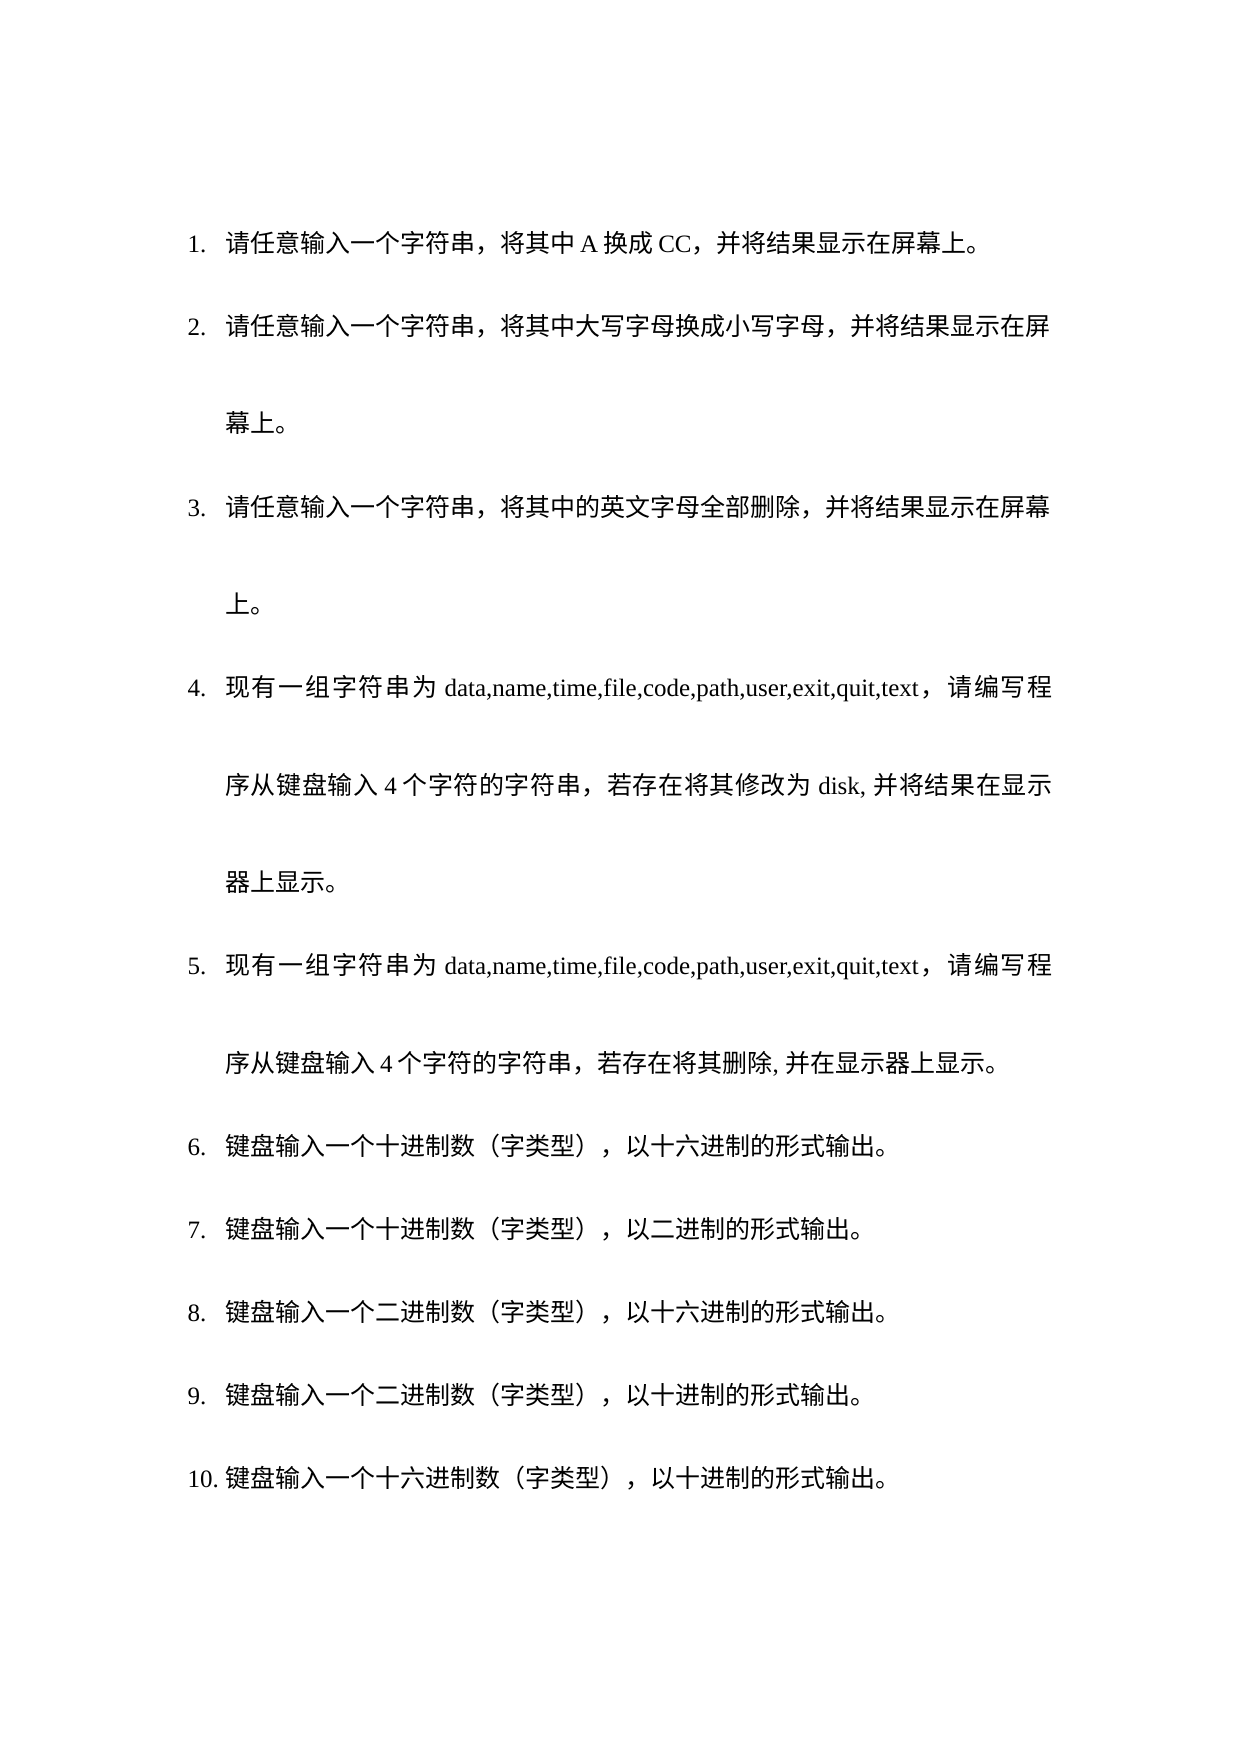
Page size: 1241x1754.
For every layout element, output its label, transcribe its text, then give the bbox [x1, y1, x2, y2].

list 请任意输入一个字符串，将其中大写字母换成小写字母，并将结果显示在屏幕上。 [187, 292, 1053, 454]
list 请任意输入一个字符串，将其中的英文字母全部删除，并将结果显示在屏幕上。 [187, 473, 1053, 635]
list 键盘输入一个二进制数（字类型），以十进制的形式输出。 [187, 1361, 1053, 1426]
list 请任意输入一个字符串，将其中A换成CC，并将结果显示在屏幕上。 [187, 209, 1053, 274]
list 键盘输入一个十进制数（字类型），以二进制的形式输出。 [187, 1195, 1053, 1260]
list 现有一组字符串为data,name,time,file,code,path,user,exit,quit,text，请编写程序从键盘输入4个字符的字符串，若存在将其删除, 并在显示器上显示。 [187, 931, 1053, 1094]
list 键盘输入一个十六进制数（字类型），以十进制的形式输出。 [187, 1444, 1053, 1509]
list 键盘输入一个二进制数（字类型），以十六进制的形式输出。 [187, 1278, 1053, 1343]
list 现有一组字符串为data,name,time,file,code,path,user,exit,quit,text，请编写程序从键盘输入4个字符的字符串，若存在将其修改为disk, 并将结果在显示器上显示。 [187, 653, 1053, 913]
list 键盘输入一个十进制数（字类型），以十六进制的形式输出。 [187, 1112, 1053, 1177]
